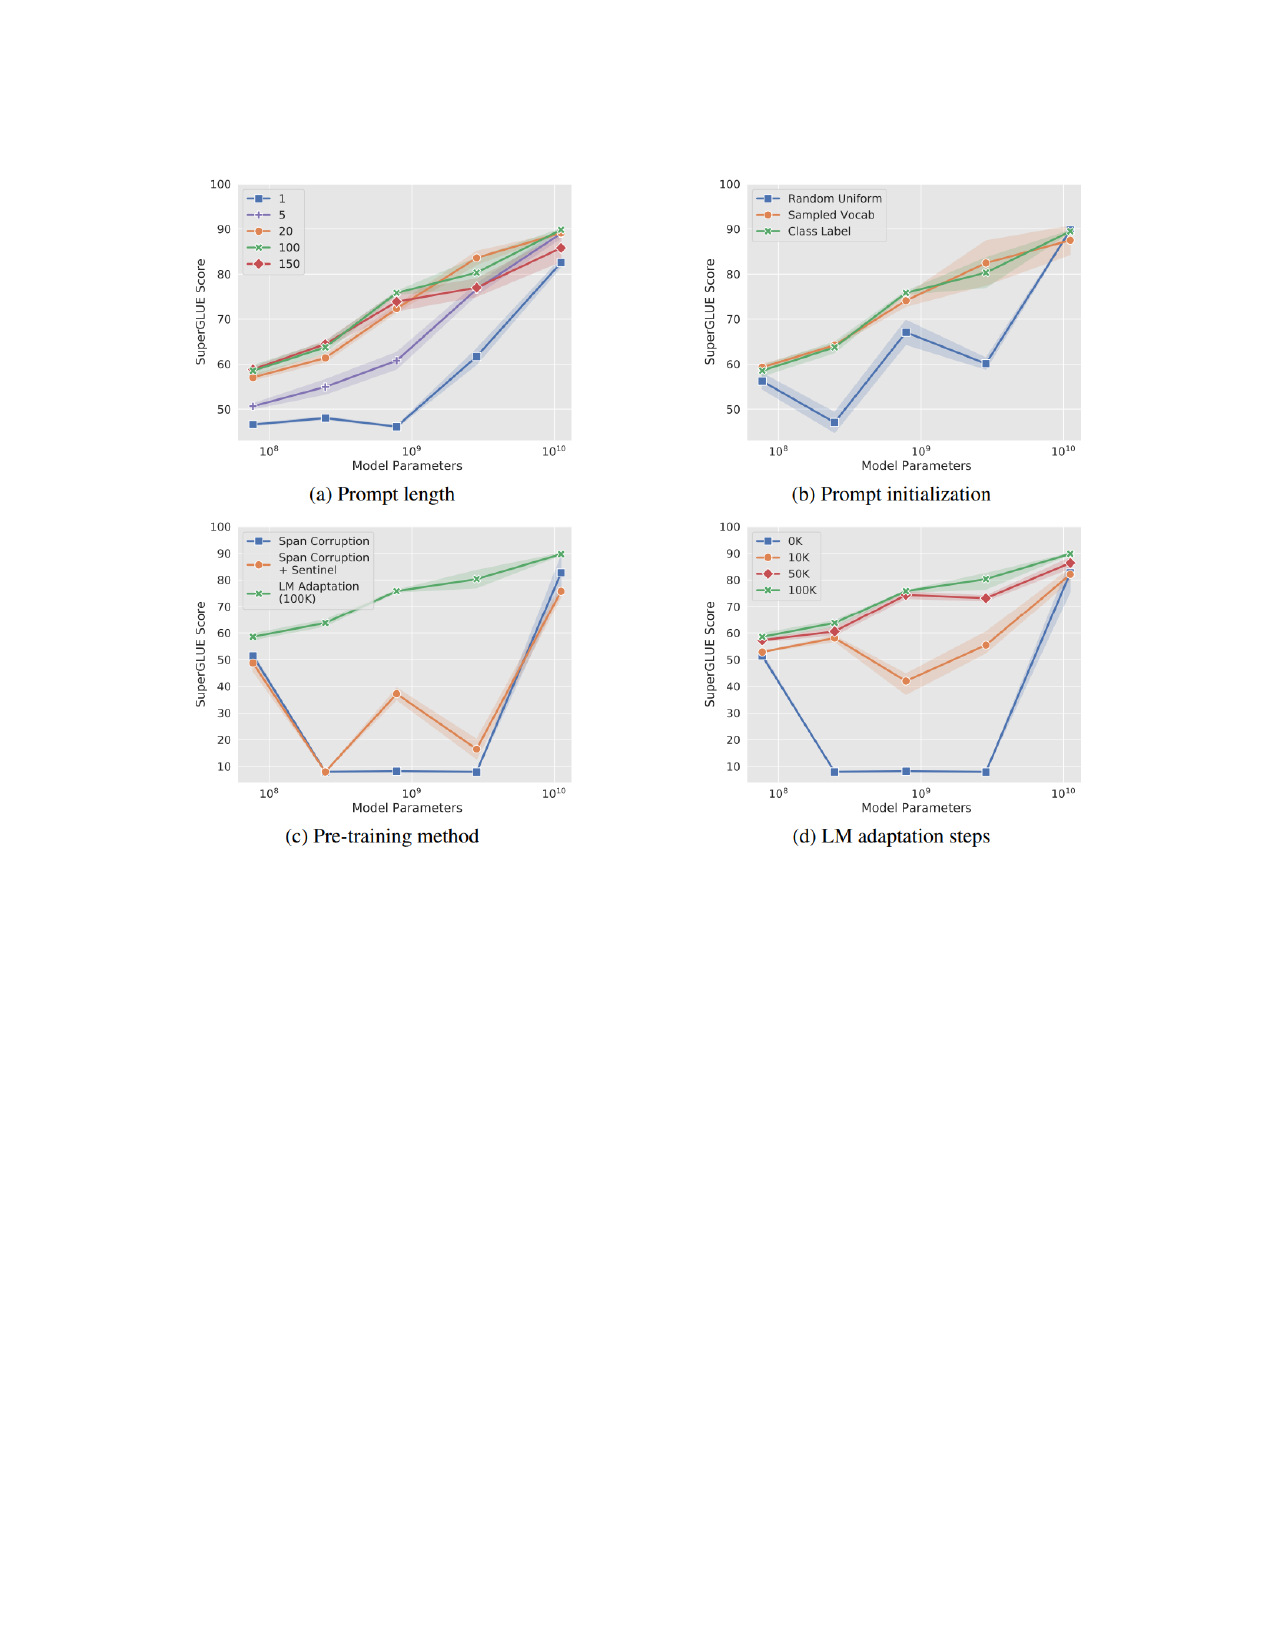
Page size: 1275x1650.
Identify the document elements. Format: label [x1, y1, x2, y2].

picture [150, 150, 1125, 859]
